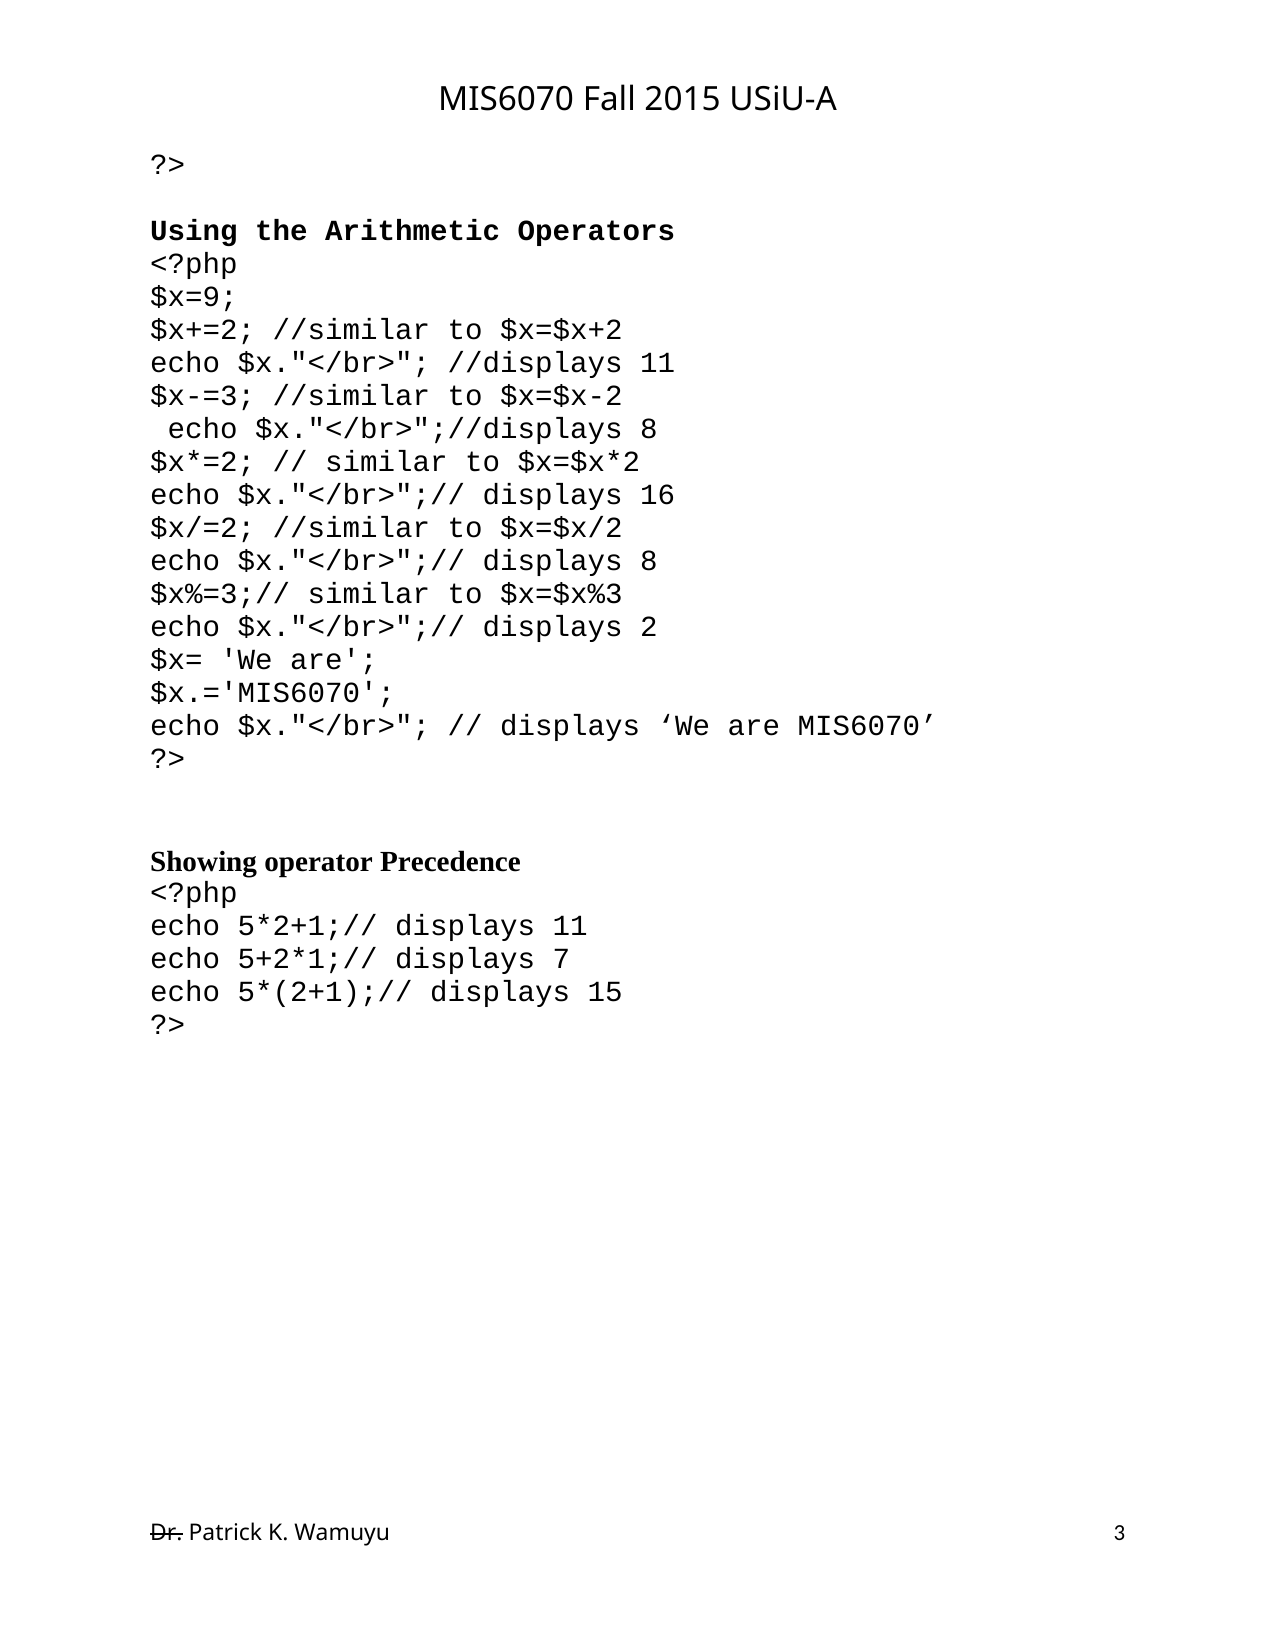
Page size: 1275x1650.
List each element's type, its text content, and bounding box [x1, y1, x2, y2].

text echo 5*(2+1);// displays 15 [150, 977, 1125, 1010]
text $x%=3;// similar to $x=$x%3 [150, 579, 1125, 612]
text ?> [150, 150, 1125, 183]
text echo $x."</br>";// displays 8 [150, 546, 1125, 579]
text echo $x."</br>"; // displays ‘We are MIS6070’ [150, 711, 1125, 744]
text echo $x."</br>"; //displays 11 [150, 348, 1125, 381]
text $x*=2; // similar to $x=$x*2 [150, 447, 1125, 480]
text echo 5+2*1;// displays 7 [150, 944, 1125, 977]
text <?php [150, 249, 1125, 282]
text echo 5*2+1;// displays 11 [150, 911, 1125, 944]
text ?> [150, 744, 1125, 777]
text echo $x."</br>";// displays 2 [150, 612, 1125, 645]
text $x.='MIS6070'; [150, 678, 1125, 711]
text $x/=2; //similar to $x=$x/2 [150, 513, 1125, 546]
text echo $x."</br>";//displays 8 [150, 414, 1125, 447]
text $x+=2; //similar to $x=$x+2 [150, 315, 1125, 348]
text $x-=3; //similar to $x=$x-2 [150, 381, 1125, 414]
text Using the Arithmetic Operators [150, 216, 1125, 249]
text $x= 'We are'; [150, 645, 1125, 678]
text $x=9; [150, 282, 1125, 315]
text Showing operator Precedence [150, 844, 1125, 878]
text <?php [150, 878, 1125, 911]
text echo $x."</br>";// displays 16 [150, 480, 1125, 513]
text ?> [150, 1010, 1125, 1043]
